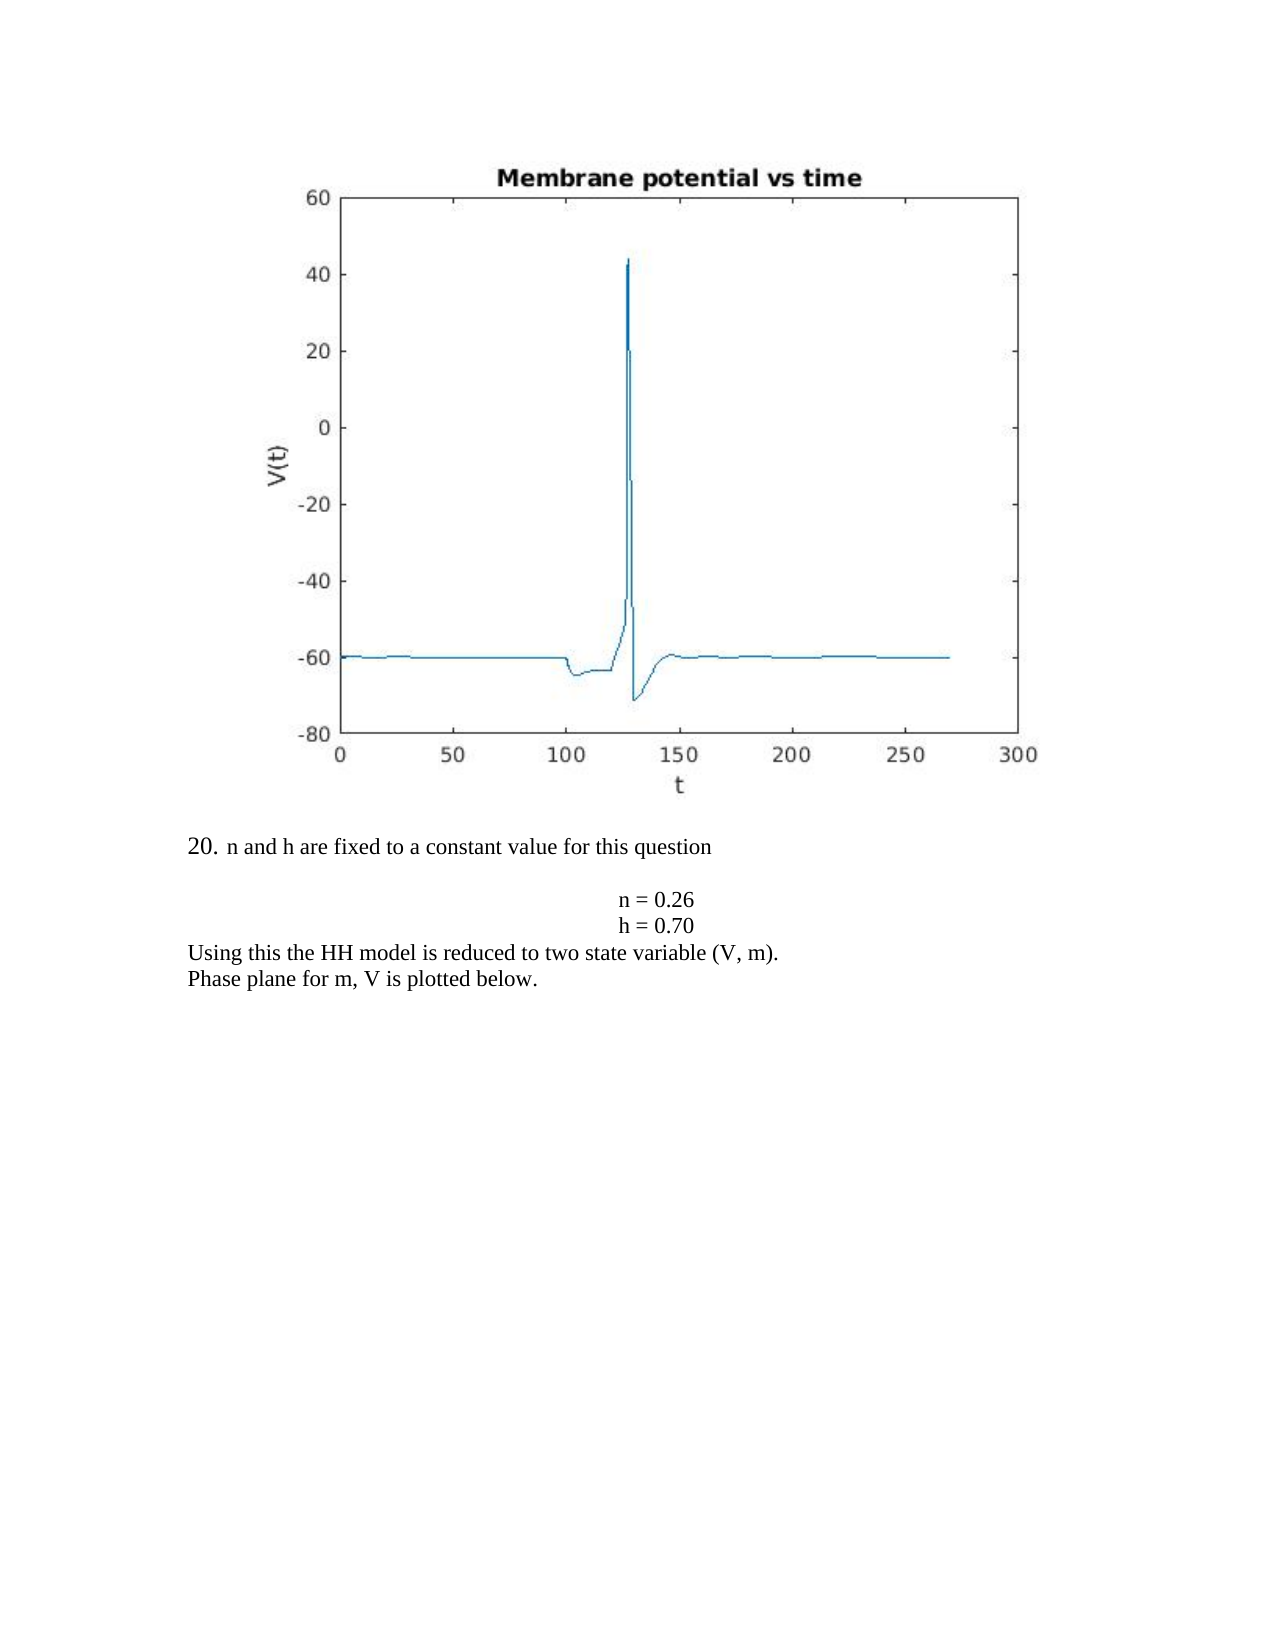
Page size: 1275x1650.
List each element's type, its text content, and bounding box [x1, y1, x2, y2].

list n and h are fixed to a constant value for this question [187, 831, 1125, 860]
picture [226, 150, 1102, 806]
text Phase plane for m, V is plotted below. [187, 965, 1125, 992]
text h = 0.70 [187, 912, 1125, 939]
text n = 0.26 [187, 886, 1125, 912]
text Using this the HH model is reduced to two state variable (V, m). [187, 939, 1125, 965]
